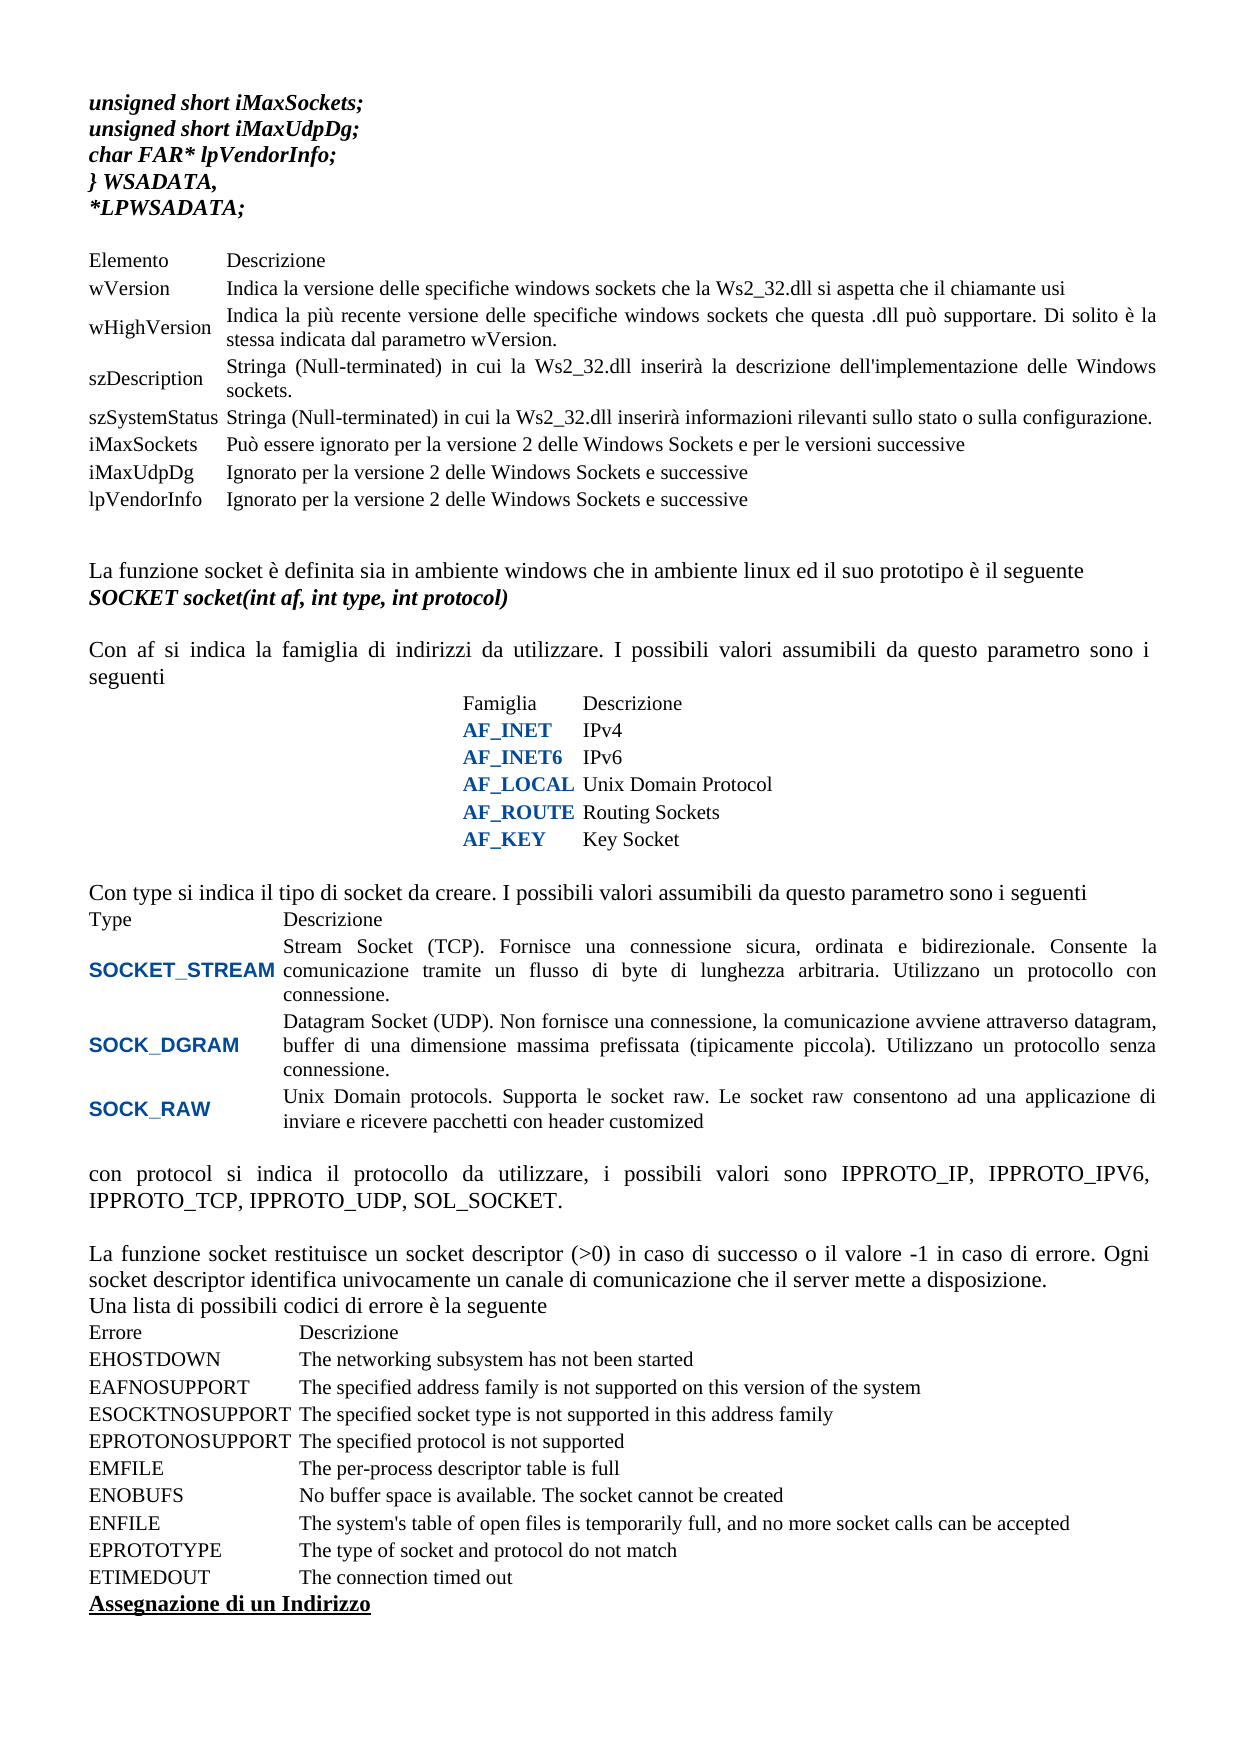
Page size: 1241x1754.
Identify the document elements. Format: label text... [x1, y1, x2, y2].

table_cell The specified address family is not supported on this version of the system [298, 1373, 1077, 1400]
table_cell wVersion [87, 274, 224, 301]
table_header Famiglia [461, 689, 581, 716]
table_cell AF_KEY [461, 825, 581, 852]
table_cell Datagram Socket (UDP). Non fornisce una connessione, la comunicazione avviene attraverso datagram, buffer di una dimensione massima prefissata (tipicamente piccola). Utilizzano un protocollo senza connessione. [281, 1008, 1159, 1083]
table_cell The networking subsystem has not been started [298, 1346, 1077, 1373]
text } WSADATA, [89, 168, 1152, 194]
table_cell szSystemStatus [87, 404, 224, 431]
table_cell The connection timed out [298, 1563, 1077, 1591]
table_cell The specified protocol is not supported [298, 1428, 1077, 1454]
text unsigned short iMaxUdpDg; [89, 115, 1152, 141]
table_cell IPv4 [581, 716, 779, 744]
text Con type si indica il tipo di socket da creare. I possibili valori assumibili da questo parametro sono i seguenti [89, 879, 1152, 905]
table_header Elemento [87, 247, 224, 274]
table_header Descrizione [298, 1319, 1077, 1346]
table_cell Key Socket [581, 825, 779, 852]
table_cell EMFILE [87, 1455, 297, 1482]
table_header Errore [87, 1319, 297, 1346]
table_cell AF_INET [461, 716, 581, 744]
text Una lista di possibili codici di errore è la seguente [89, 1292, 1152, 1319]
text La funzione socket restituisce un socket descriptor (>0) in caso di successo o il valore -1 in caso di errore. Ogni socket descriptor identifica univocamente un canale di comunicazione che il server mette a disposizione. [89, 1239, 1152, 1292]
text *LPWSADATA; [89, 194, 1152, 220]
table_header Descrizione [581, 689, 779, 716]
text Con af si indica la famiglia di indirizzi da utilizzare. I possibili valori assumibili da questo parametro sono i seguenti [89, 637, 1152, 689]
table_cell Ignorato per la versione 2 delle Windows Sockets e successive [225, 485, 1159, 512]
table_cell The type of socket and protocol do not match [298, 1536, 1077, 1563]
table_cell Unix Domain protocols. Supporta le socket raw. Le socket raw consentono ad una applicazione di inviare e ricevere pacchetti con header customized [281, 1083, 1159, 1134]
text char FAR* lpVendorInfo; [89, 141, 1152, 168]
table_cell Stream Socket (TCP). Fornisce una connessione sicura, ordinata e bidirezionale. Consente la comunicazione tramite un flusso di byte di lunghezza arbitraria. Utilizzano un protocollo con connessione. [281, 932, 1159, 1008]
table_cell EPROTONOSUPPORT [87, 1428, 297, 1454]
table_cell AF_ROUTE [461, 798, 581, 825]
table_cell EPROTOTYPE [87, 1536, 297, 1563]
table_cell Indica la versione delle specifiche windows sockets che la Ws2_32.dll si aspetta che il chiamante usi [225, 274, 1159, 301]
table_cell Può essere ignorato per la versione 2 delle Windows Sockets e per le versioni successive [225, 431, 1159, 458]
table_cell SOCK_RAW [87, 1083, 281, 1134]
table_header Type [87, 905, 281, 932]
table_cell Stringa (Null-terminated) in cui la Ws2_32.dll inserirà informazioni rilevanti sullo stato o sulla configurazione. [225, 404, 1159, 431]
text con protocol si indica il protocollo da utilizzare, i possibili valori sono IPPROTO_IP, IPPROTO_IPV6, IPPROTO_TCP, IPPROTO_UDP, SOL_SOCKET. [89, 1161, 1152, 1213]
text unsigned short iMaxSockets; [89, 89, 1152, 115]
table_cell EAFNOSUPPORT [87, 1373, 297, 1400]
table_cell SOCKET_STREAM [87, 932, 281, 1008]
table_cell The system's table of open files is temporarily full, and no more socket calls can be accepted [298, 1509, 1077, 1536]
table_header Descrizione [225, 247, 1159, 274]
table_cell iMaxSockets [87, 431, 224, 458]
table_cell Unix Domain Protocol [581, 771, 779, 798]
table_cell The specified socket type is not supported in this address family [298, 1400, 1077, 1427]
table_cell lpVendorInfo [87, 485, 224, 512]
table_cell Indica la più recente versione delle specifiche windows sockets che questa .dll può supportare. Di solito è la stessa indicata dal parametro wVersion. [225, 301, 1159, 352]
table_cell ENFILE [87, 1509, 297, 1536]
table_cell EHOSTDOWN [87, 1346, 297, 1373]
text SOCKET socket(int af, int type, int protocol) [89, 584, 1152, 610]
table_cell Stringa (Null-terminated) in cui la Ws2_32.dll inserirà la descrizione dell'implementazione delle Windows sockets. [225, 353, 1159, 404]
text La funzione socket è definita sia in ambiente windows che in ambiente linux ed il suo prototipo è il seguente [89, 557, 1152, 584]
table_cell ENOBUFS [87, 1482, 297, 1509]
table_cell No buffer space is available. The socket cannot be created [298, 1482, 1077, 1509]
table_header Descrizione [281, 905, 1159, 932]
table_cell iMaxUdpDg [87, 458, 224, 485]
table_cell The per-process descriptor table is full [298, 1455, 1077, 1482]
text Assegnazione di un Indirizzo [89, 1591, 1152, 1617]
table_cell szDescription [87, 353, 224, 404]
table_cell wHighVersion [87, 301, 224, 352]
table_cell SOCK_DGRAM [87, 1008, 281, 1083]
table_cell Routing Sockets [581, 798, 779, 825]
table_cell Ignorato per la versione 2 delle Windows Sockets e successive [225, 458, 1159, 485]
table_cell ETIMEDOUT [87, 1563, 297, 1591]
table_cell IPv6 [581, 744, 779, 771]
table_cell AF_INET6 [461, 744, 581, 771]
table_cell AF_LOCAL [461, 771, 581, 798]
table_cell ESOCKTNOSUPPORT [87, 1400, 297, 1427]
